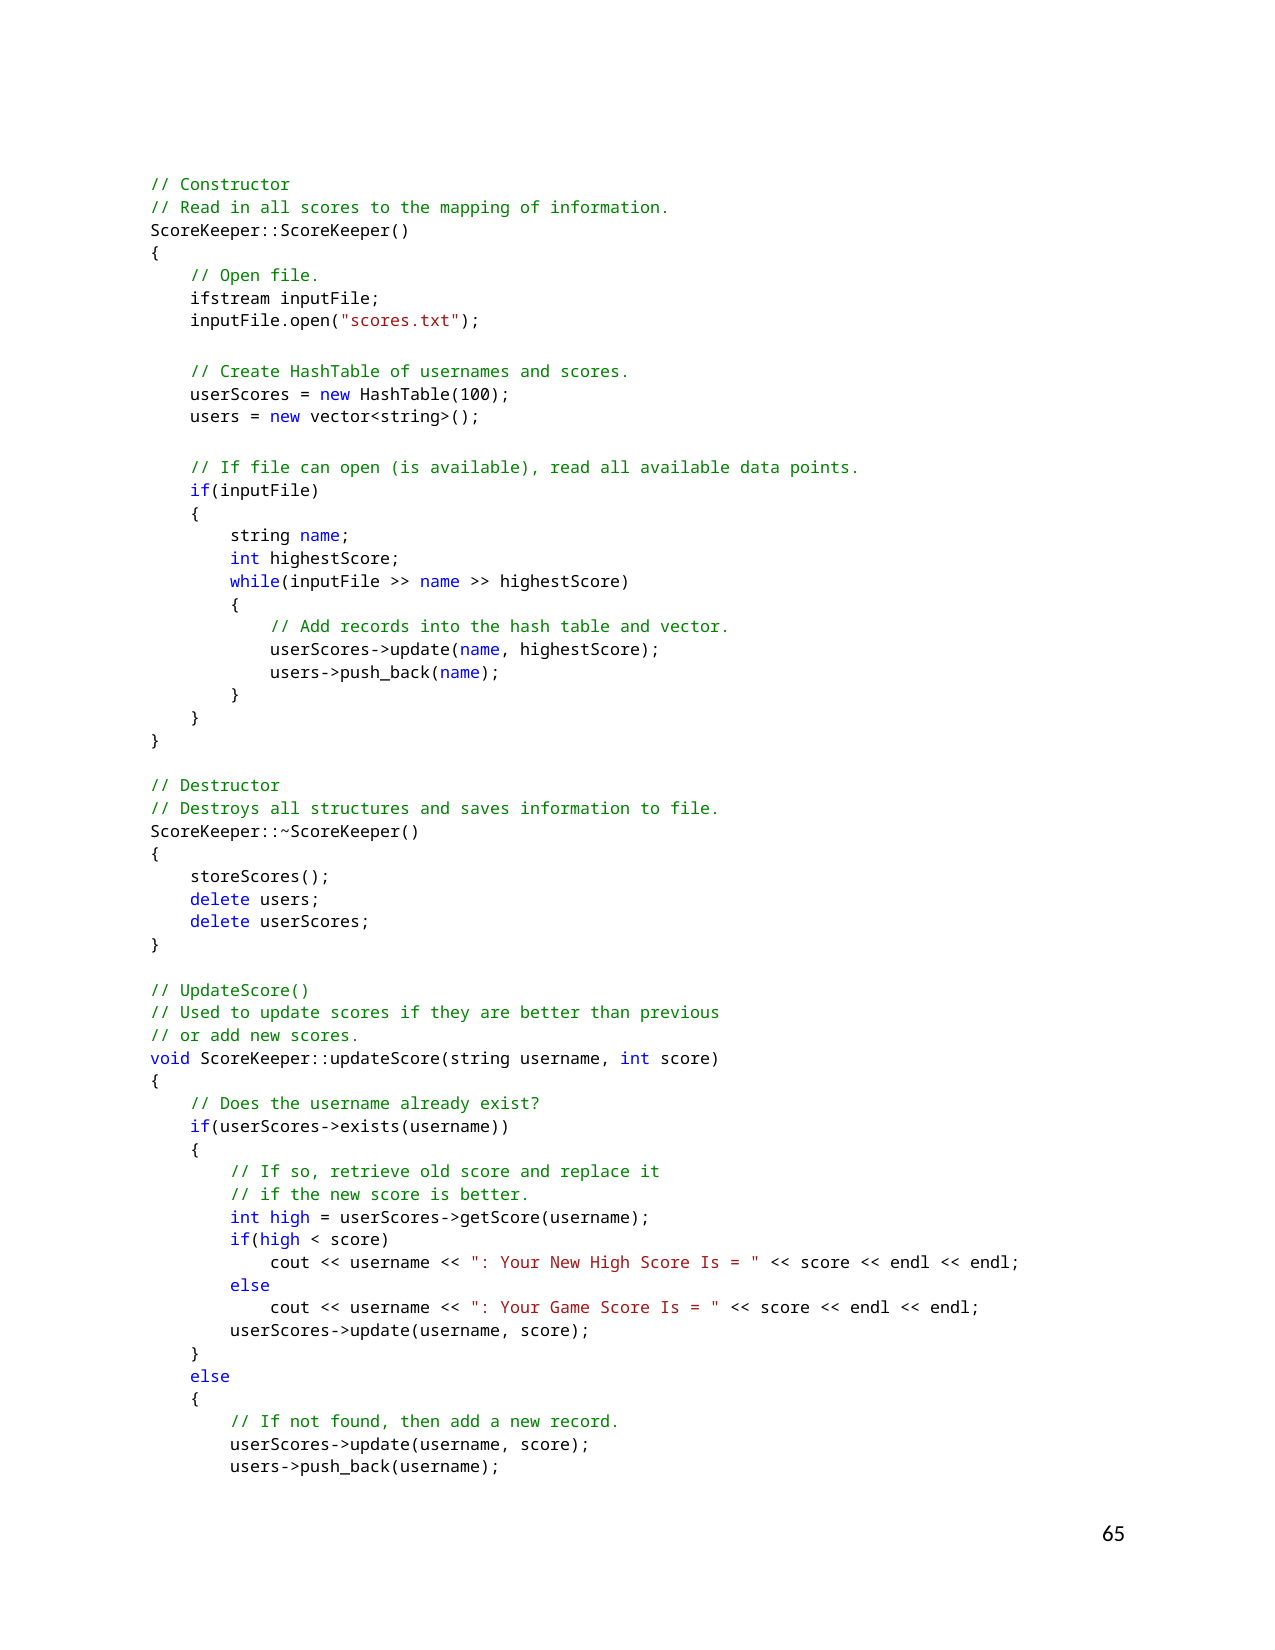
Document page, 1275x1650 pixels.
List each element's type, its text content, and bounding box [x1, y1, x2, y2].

text string name; [150, 524, 1125, 547]
text cout << username << ": Your Game Score Is = " << score << endl << endl; [150, 1296, 1125, 1319]
text if(inputFile) [150, 478, 1125, 501]
text { [150, 592, 1125, 615]
text else [150, 1364, 1125, 1387]
text while(inputFile >> name >> highestScore) [150, 569, 1125, 592]
text { [150, 501, 1125, 524]
text users->push_back(name); [150, 660, 1125, 683]
text cout << username << ": Your New High Score Is = " << score << endl << endl; [150, 1251, 1125, 1273]
text storeScores(); [150, 864, 1125, 887]
text ScoreKeeper::ScoreKeeper() [150, 218, 1125, 241]
text // or add new scores. [150, 1023, 1125, 1046]
text // Used to update scores if they are better than previous [150, 1001, 1125, 1023]
text { [150, 1069, 1125, 1092]
text { [150, 1387, 1125, 1409]
text // If file can open (is available), read all available data points. [150, 456, 1125, 478]
text ScoreKeeper::~ScoreKeeper() [150, 819, 1125, 842]
text { [150, 842, 1125, 864]
text // Create HashTable of usernames and scores. [150, 360, 1125, 382]
text } [150, 683, 1125, 706]
text { [150, 1137, 1125, 1160]
text if(userScores->exists(username)) [150, 1114, 1125, 1137]
text // Read in all scores to the mapping of information. [150, 195, 1125, 218]
text users = new vector<string>(); [150, 405, 1125, 428]
text // Destroys all structures and saves information to file. [150, 796, 1125, 819]
text ifstream inputFile; [150, 286, 1125, 309]
text // Open file. [150, 263, 1125, 286]
text // If not found, then add a new record. [150, 1409, 1125, 1432]
text void ScoreKeeper::updateScore(string username, int score) [150, 1046, 1125, 1069]
text // If so, retrieve old score and replace it [150, 1160, 1125, 1182]
text userScores = new HashTable(100); [150, 382, 1125, 405]
text } [150, 728, 1125, 751]
text userScores->update(username, score); [150, 1319, 1125, 1341]
text users->push_back(username); [150, 1455, 1125, 1478]
text int highestScore; [150, 547, 1125, 569]
text { [150, 241, 1125, 263]
text else [150, 1273, 1125, 1296]
text } [150, 706, 1125, 728]
text // if the new score is better. [150, 1182, 1125, 1205]
text // Destructor [150, 774, 1125, 796]
text } [150, 933, 1125, 955]
text } [150, 1341, 1125, 1364]
text // Add records into the hash table and vector. [150, 615, 1125, 637]
text // Constructor [150, 173, 1125, 195]
text userScores->update(name, highestScore); [150, 637, 1125, 660]
text inputFile.open("scores.txt"); [150, 309, 1125, 332]
text delete userScores; [150, 910, 1125, 933]
text userScores->update(username, score); [150, 1432, 1125, 1455]
text // Does the username already exist? [150, 1092, 1125, 1114]
text // UpdateScore() [150, 978, 1125, 1001]
text int high = userScores->getScore(username); [150, 1205, 1125, 1228]
text delete users; [150, 887, 1125, 910]
text if(high < score) [150, 1228, 1125, 1251]
